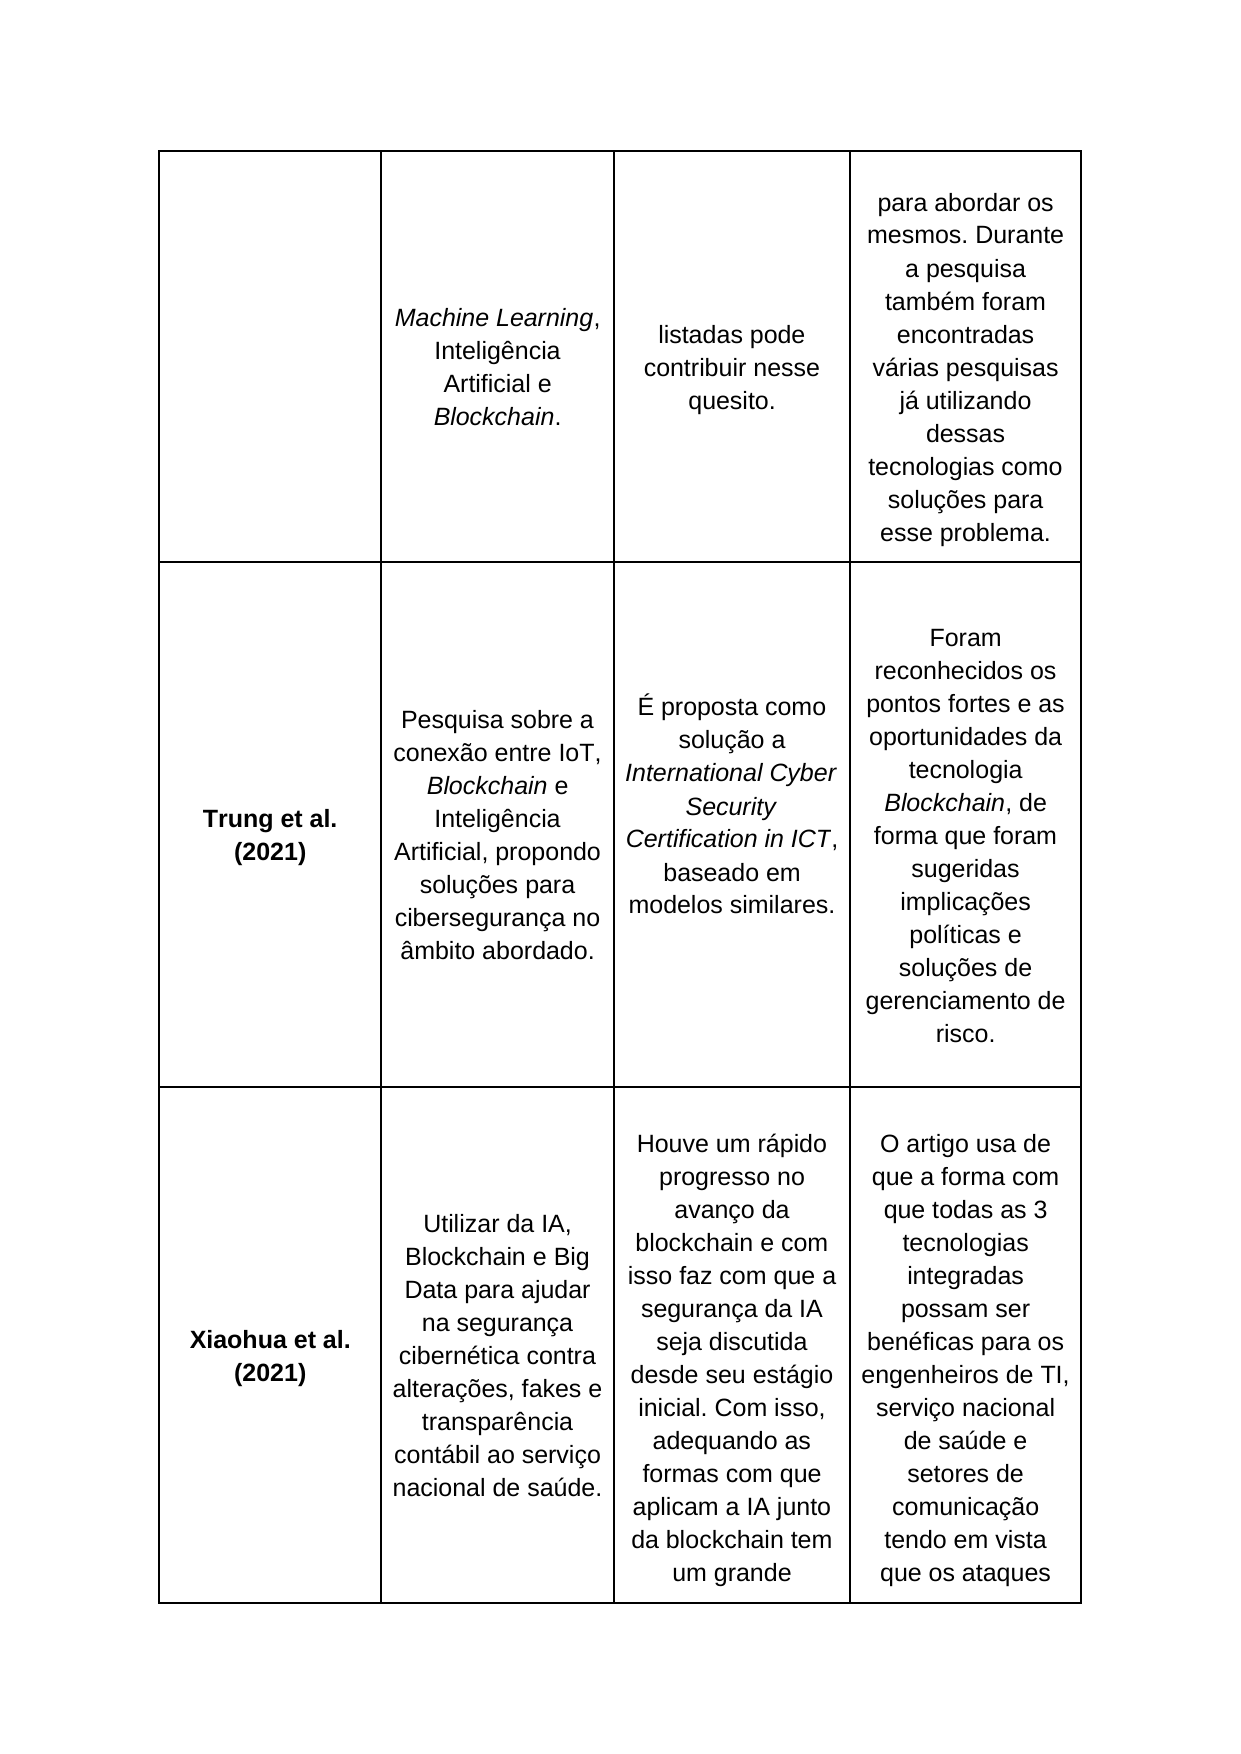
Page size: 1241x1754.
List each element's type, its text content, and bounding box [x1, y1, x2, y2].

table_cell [160, 1088, 380, 1602]
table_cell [382, 1088, 613, 1602]
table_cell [851, 152, 1080, 561]
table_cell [382, 152, 613, 561]
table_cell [615, 1088, 849, 1602]
table_cell Pesquisa sobre a conexão entre IoT, Blockchain e Inteligência Artificial, propondo soluções para cibersegurança no âmbito abordado. [382, 563, 613, 1086]
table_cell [851, 1088, 1080, 1602]
table_cell É proposta como solução a International Cyber Security Certification in ICT, baseado em modelos similares. [615, 563, 849, 1086]
table_cell Trung et al. (2021) [160, 563, 380, 1086]
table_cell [615, 152, 849, 561]
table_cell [160, 152, 380, 561]
table_cell Foram reconhecidos os pontos fortes e as oportunidades da tecnologia Blockchain, de forma que foram sugeridas implicações políticas e soluções de gerenciamento de risco. [851, 563, 1080, 1086]
